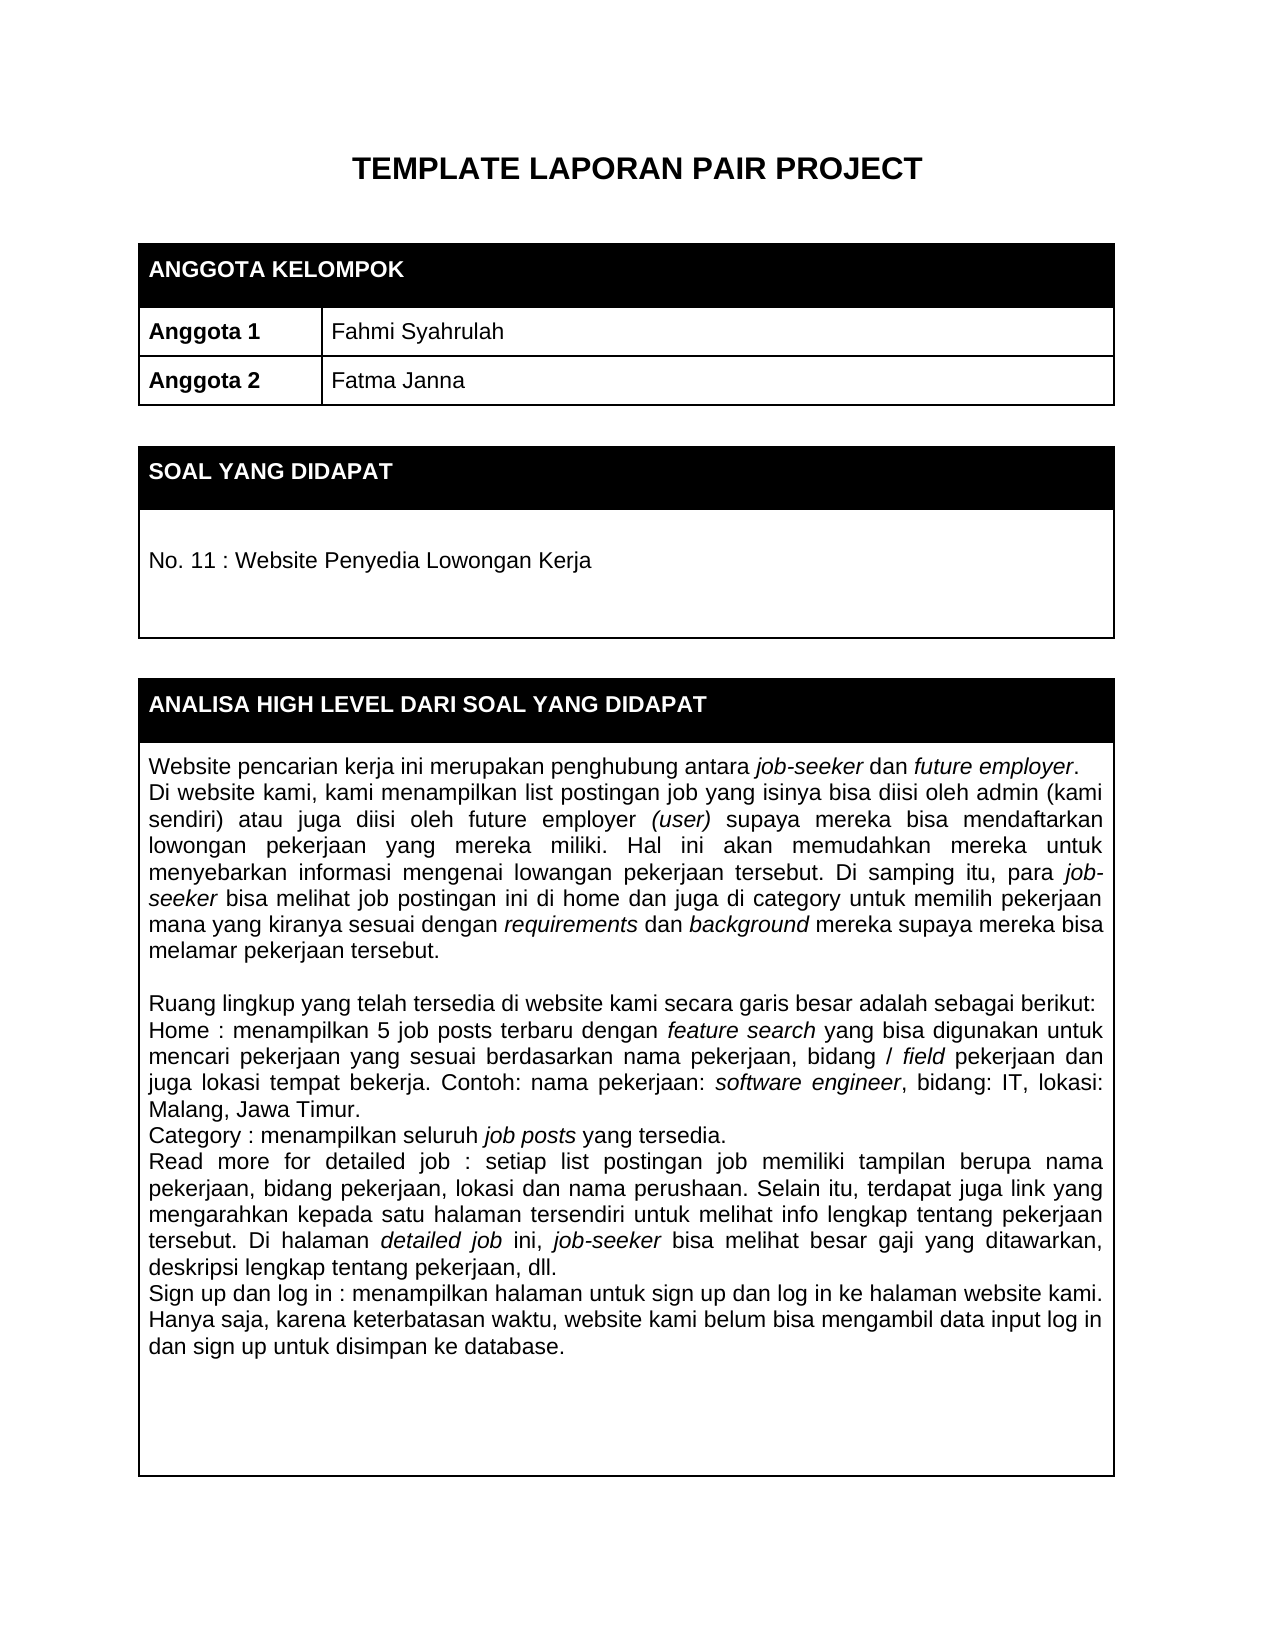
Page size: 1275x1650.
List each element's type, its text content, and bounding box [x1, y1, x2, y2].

table_header ANGGOTA KELOMPOK [140, 245, 1113, 306]
table_header ANALISA HIGH LEVEL DARI SOAL YANG DIDAPAT [140, 680, 1113, 741]
text TEMPLATE LAPORAN PAIR PROJECT [150, 150, 1125, 186]
table_cell Anggota 2 [140, 357, 321, 404]
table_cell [140, 743, 1113, 1475]
table_cell Fatma Janna [323, 357, 1113, 404]
table_header SOAL YANG DIDAPAT [140, 448, 1113, 508]
table_cell Fahmi Syahrulah [323, 308, 1113, 355]
table_cell Anggota 1 [140, 308, 321, 355]
table_cell No. 11 : Website Penyedia Lowongan Kerja [140, 510, 1113, 637]
